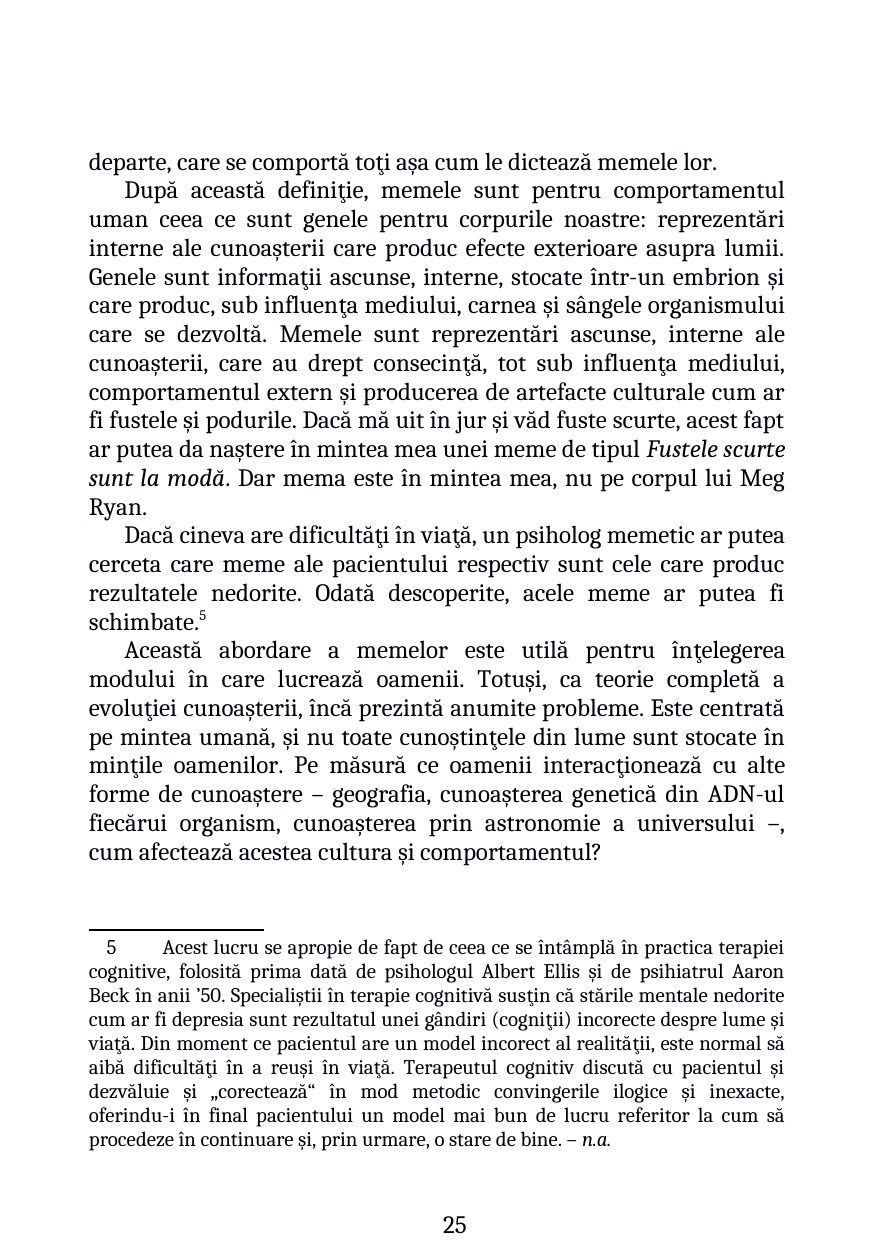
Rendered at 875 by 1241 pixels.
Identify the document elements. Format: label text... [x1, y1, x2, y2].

text Această abordare a memelor este utilă pentru înţelegerea modului în care lucrează oamenii. Totuşi, ca teorie completă a evoluţiei cunoaşterii, încă prezintă anumite probleme. Este centrată pe mintea umană, şi nu toate cunoştinţele din lume sunt stocate în minţile oamenilor. Pe măsură ce oamenii interacţionează cu alte forme de cunoaştere – geografia, cunoaşterea genetică din ADN-ul fiecărui organism, cunoaşterea prin astronomie a universului –, cum afectează acestea cultura şi comportamentul? [89, 636, 785, 866]
text Dacă cineva are dificultăţi în viaţă, un psiholog memetic ar putea cerceta care meme ale pacientului respectiv sunt cele care produc rezultatele nedorite. Odată descoperite, acele meme ar putea fi schimbate. [89, 521, 785, 636]
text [89, 147, 785, 176]
text După această definiţie, memele sunt pentru comportamentul uman ceea ce sunt genele pentru corpurile noastre: reprezentări interne ale cunoaşterii care produc efecte exterioare asupra lumii. Genele sunt informaţii ascunse, interne, stocate într-un embrion şi care produc, sub influenţa mediului, carnea şi sângele organismului care se dezvoltă. Memele sunt reprezentări ascunse, interne ale cunoaşterii, care au drept consecinţă, tot sub influenţa mediului, comportamentul extern şi producerea de artefacte culturale cum ar fi fustele şi podurile. Dacă mă uit în jur şi văd fuste scurte, acest fapt ar putea da naştere în mintea mea unei meme de tipul Fustele scurte sunt la modă. Dar mema este în mintea mea, nu pe corpul lui Meg Ryan. [89, 176, 785, 521]
